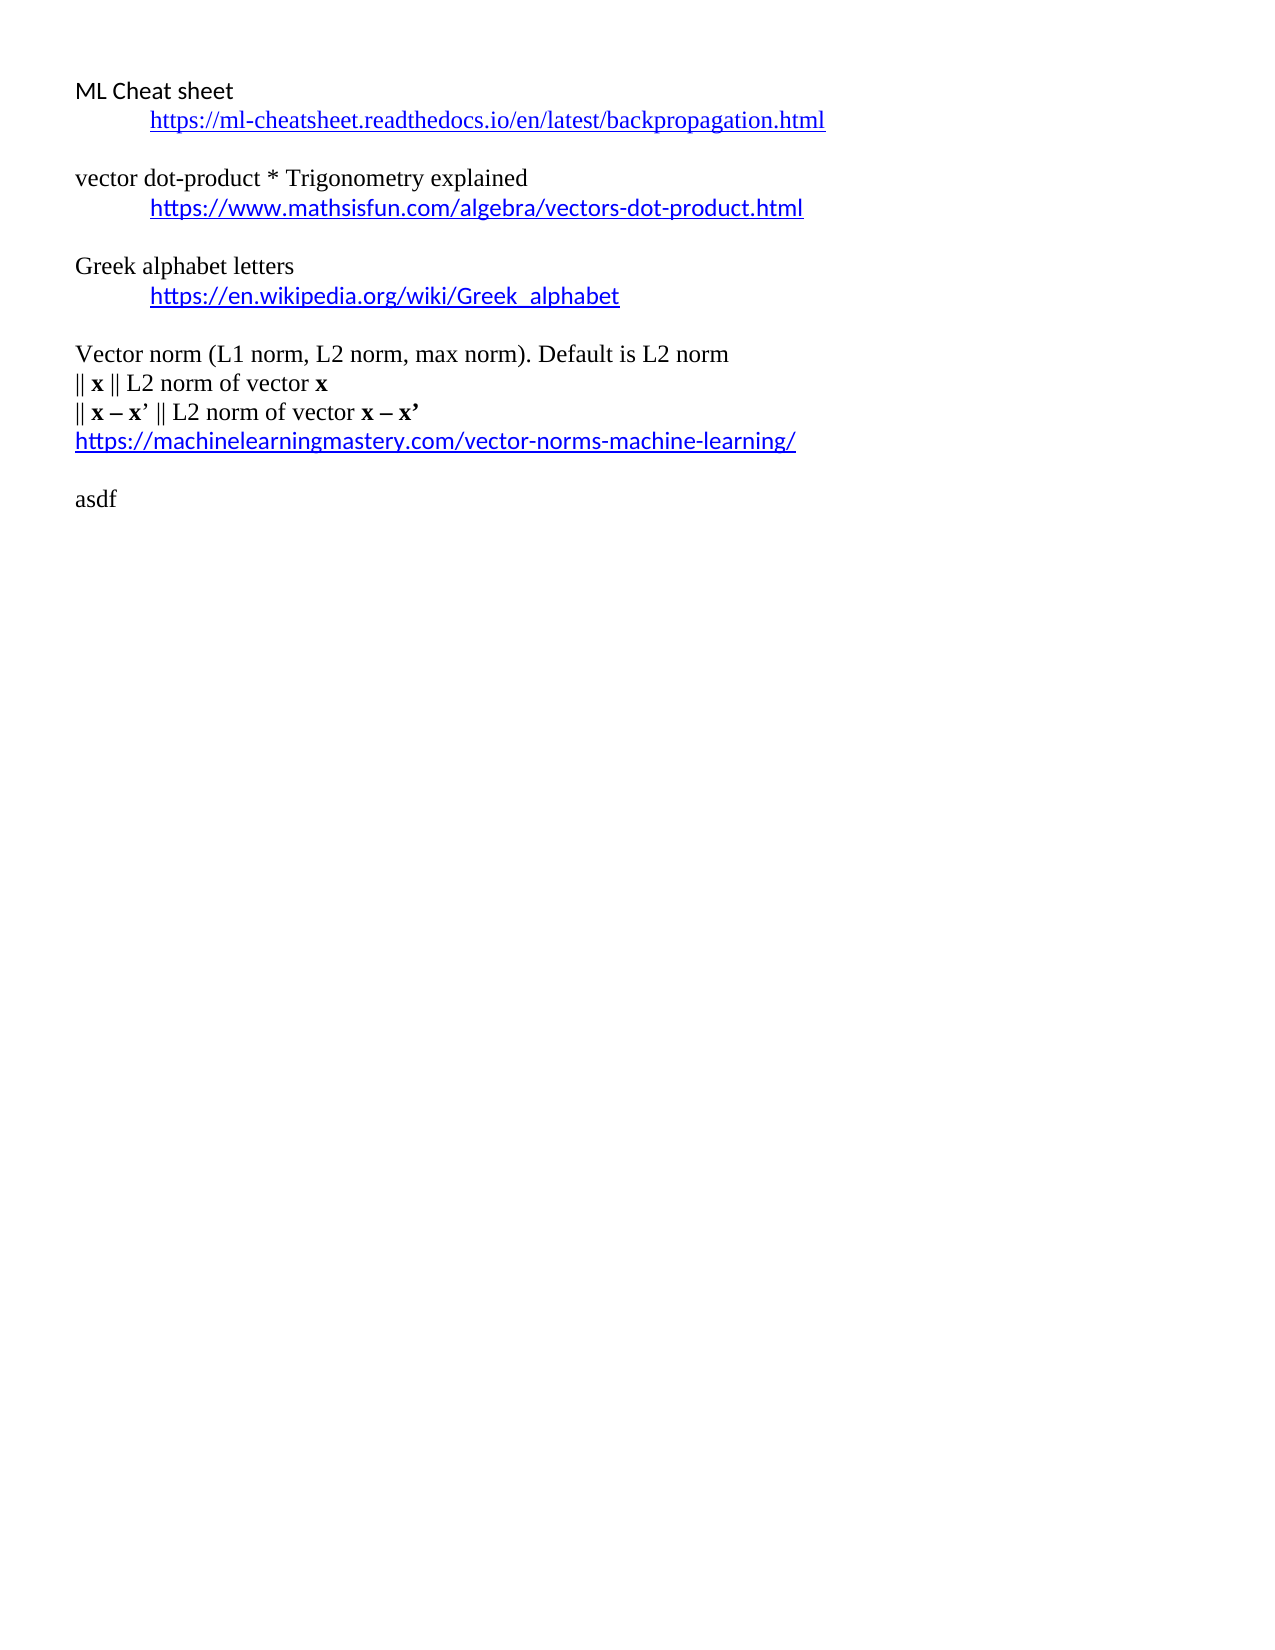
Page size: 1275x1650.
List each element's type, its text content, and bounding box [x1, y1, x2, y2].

text Vector norm (L1 norm, L2 norm, max norm). Default is L2 norm [75, 339, 1200, 368]
text Greek alphabet letters [75, 251, 1200, 280]
text vector dot-product * Trigonometry explained [75, 163, 1200, 192]
text asdf [75, 484, 1200, 513]
text ML Cheat sheet [75, 75, 1200, 106]
text https://machinelearningmastery.com/vector-norms-machine-learning/ [75, 425, 1200, 456]
text https://ml-cheatsheet.readthedocs.io/en/latest/backpropagation.html [75, 106, 1200, 134]
text https://en.wikipedia.org/wiki/Greek_alphabet [75, 280, 1200, 310]
text || x || L2 norm of vector x [75, 368, 1200, 397]
text || x – x’ || L2 norm of vector x – x’ [75, 397, 1200, 425]
text https://www.mathsisfun.com/algebra/vectors-dot-product.html [75, 192, 1200, 222]
